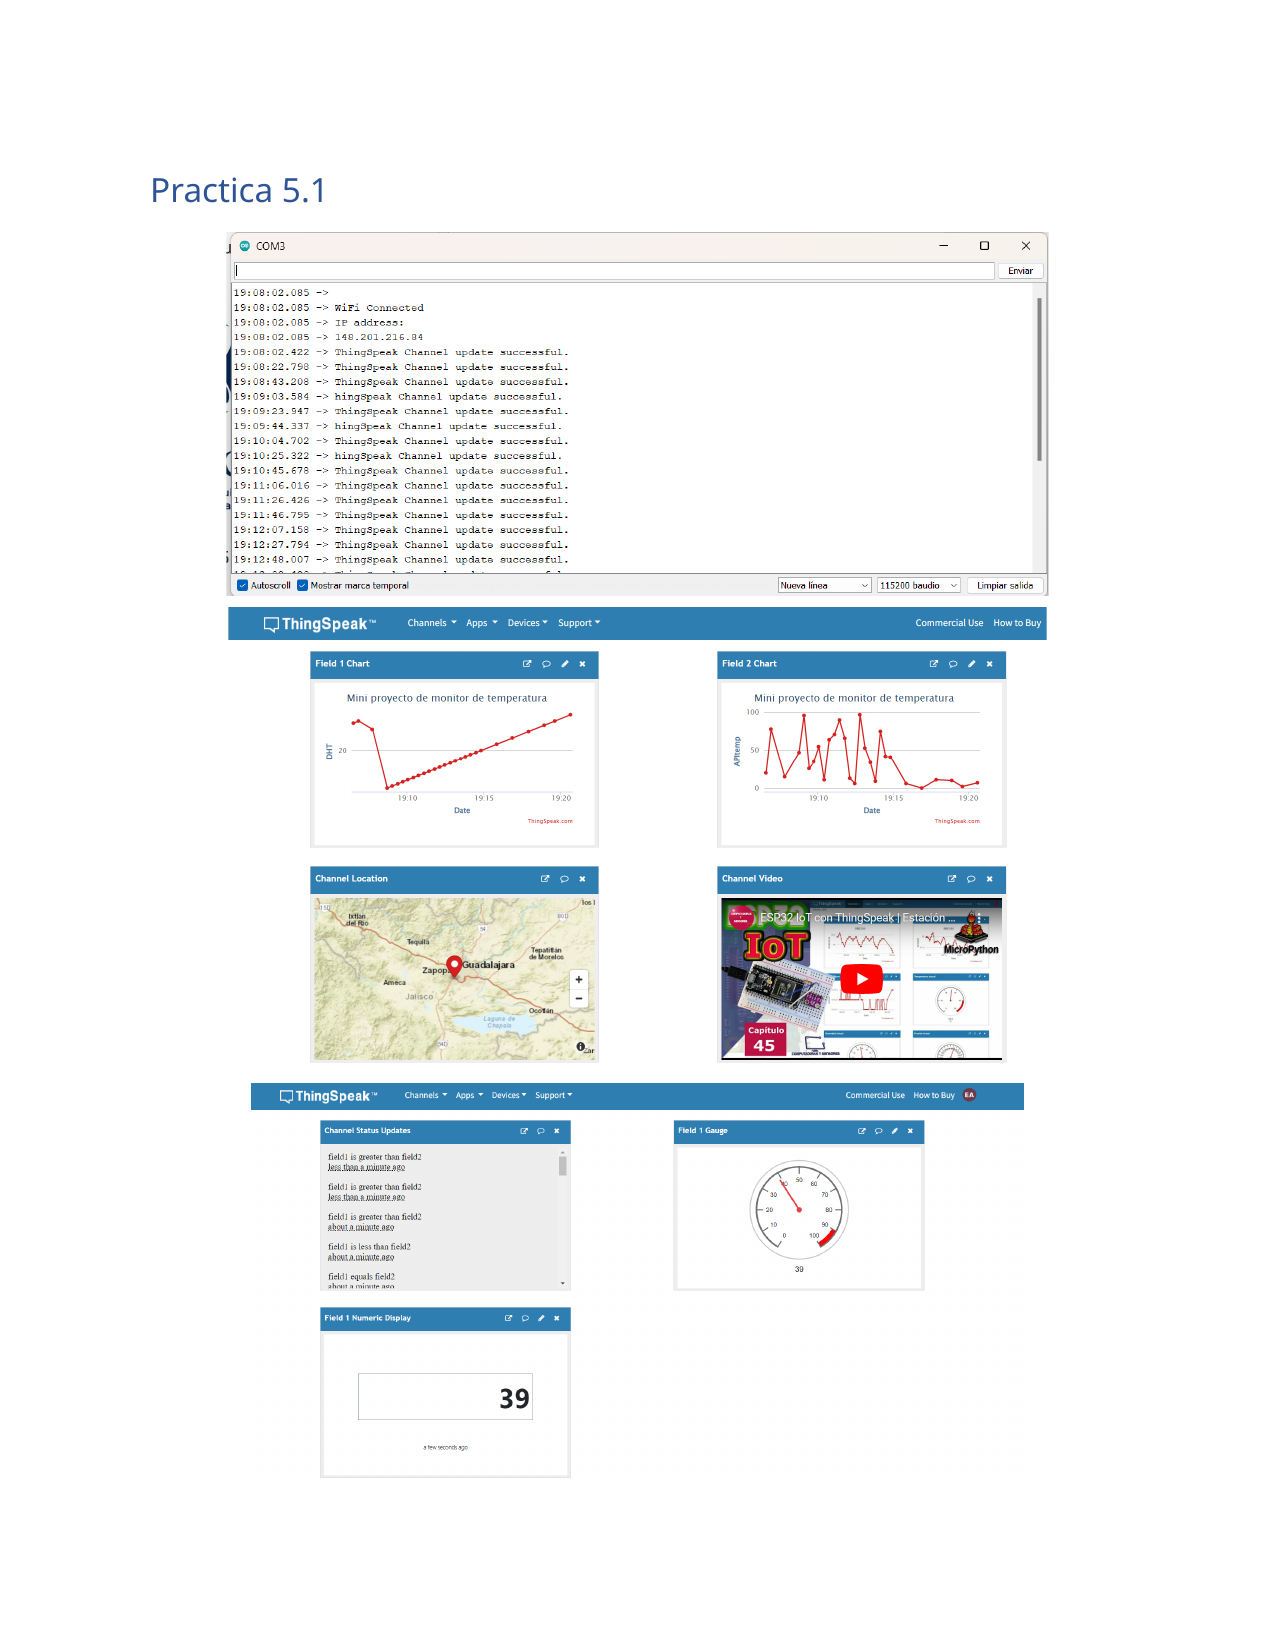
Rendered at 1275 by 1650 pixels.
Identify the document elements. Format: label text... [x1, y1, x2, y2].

picture [251, 1083, 1024, 1485]
subtitle Practica 5.1 [150, 167, 1125, 212]
picture [228, 607, 1047, 1065]
picture [226, 232, 1049, 596]
